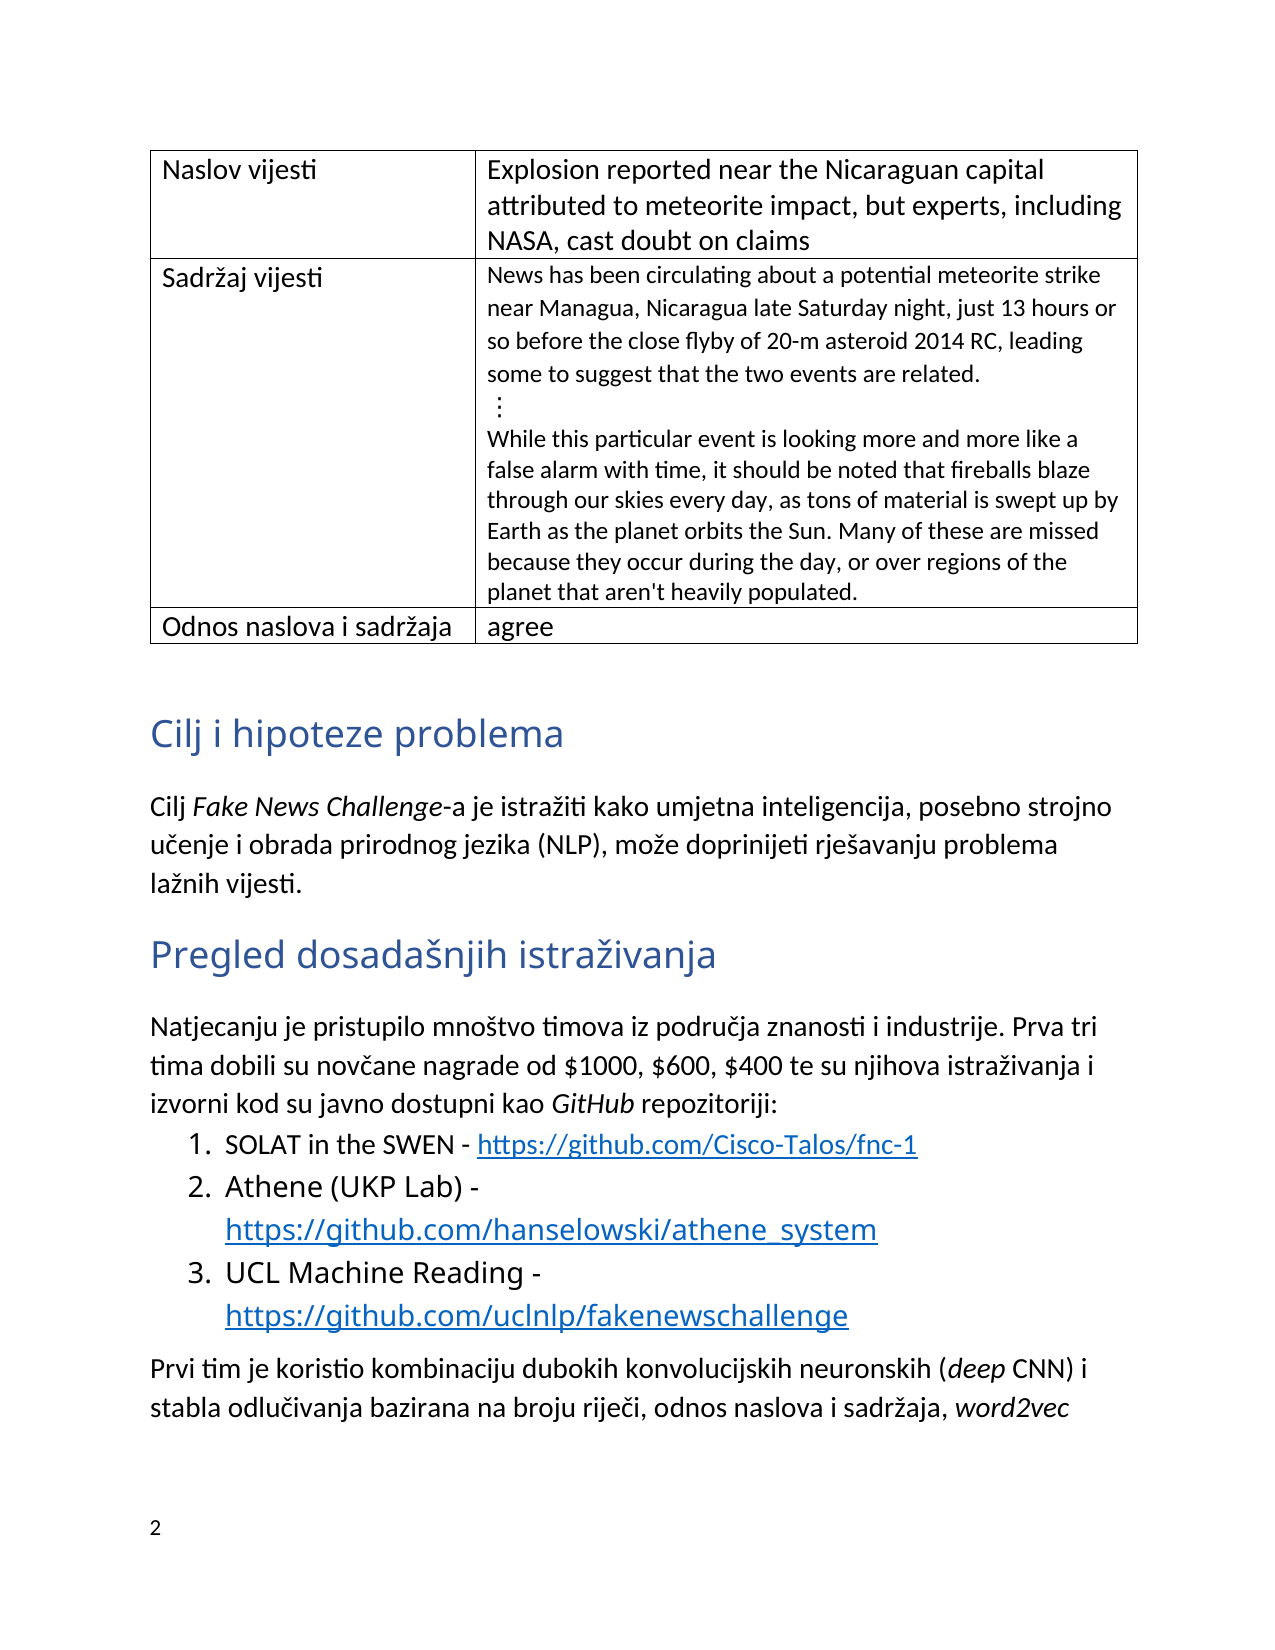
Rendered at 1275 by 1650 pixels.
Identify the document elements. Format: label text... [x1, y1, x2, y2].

table_cell News has been circulating about a potential meteorite strike near Managua, Nicaragua late Saturday night, just 13 hours or so before the close flyby of 20-m asteroid 2014 RC, leading some to suggest that the two events are related. ⋮ While this particular event is looking more and more like a false alarm with time, it should be noted that fireballs blaze through our skies every day, as tons of material is swept up by Earth as the planet orbits the Sun. Many of these are missed because they occur during the day, or over regions of the planet that aren't heavily populated. [476, 259, 1137, 607]
table_cell agree [476, 608, 1137, 643]
table_header Explosion reported near the Nicaraguan capital attributed to meteorite impact, but experts, including NASA, cast doubt on claims [476, 151, 1137, 258]
table_cell Sadržaj vijesti [151, 259, 475, 607]
list Natjecanju je pristupilo mnoštvo timova iz područja znanosti i industrije. Prva tri tima dobili su novčane nagrade od $1000, $600, $400 te su njihova istraživanja i izvorni kod su javno dostupni kao GitHub repozitoriji: [150, 1008, 1125, 1121]
list Pregled dosadašnjih istraživanja [150, 928, 1125, 979]
table_cell Odnos naslova i sadržaja [151, 608, 475, 643]
table_header Naslov vijesti [151, 151, 475, 258]
list Athene (UKP Lab) - https://github.com/hanselowski/athene_system [187, 1166, 1125, 1249]
list SOLAT in the SWEN - https://github.com/Cisco-Talos/fnc-1 [187, 1124, 1125, 1163]
text Cilj Fake News Challenge-a je istražiti kako umjetna inteligencija, posebno strojno učenje i obrada prirodnog jezika (NLP), može doprinijeti rješavanju problema lažnih vijesti. [150, 788, 1125, 900]
list UCL Machine Reading - https://github.com/uclnlp/fakenewschallenge [187, 1252, 1125, 1334]
text Cilj i hipoteze problema [150, 708, 1125, 759]
